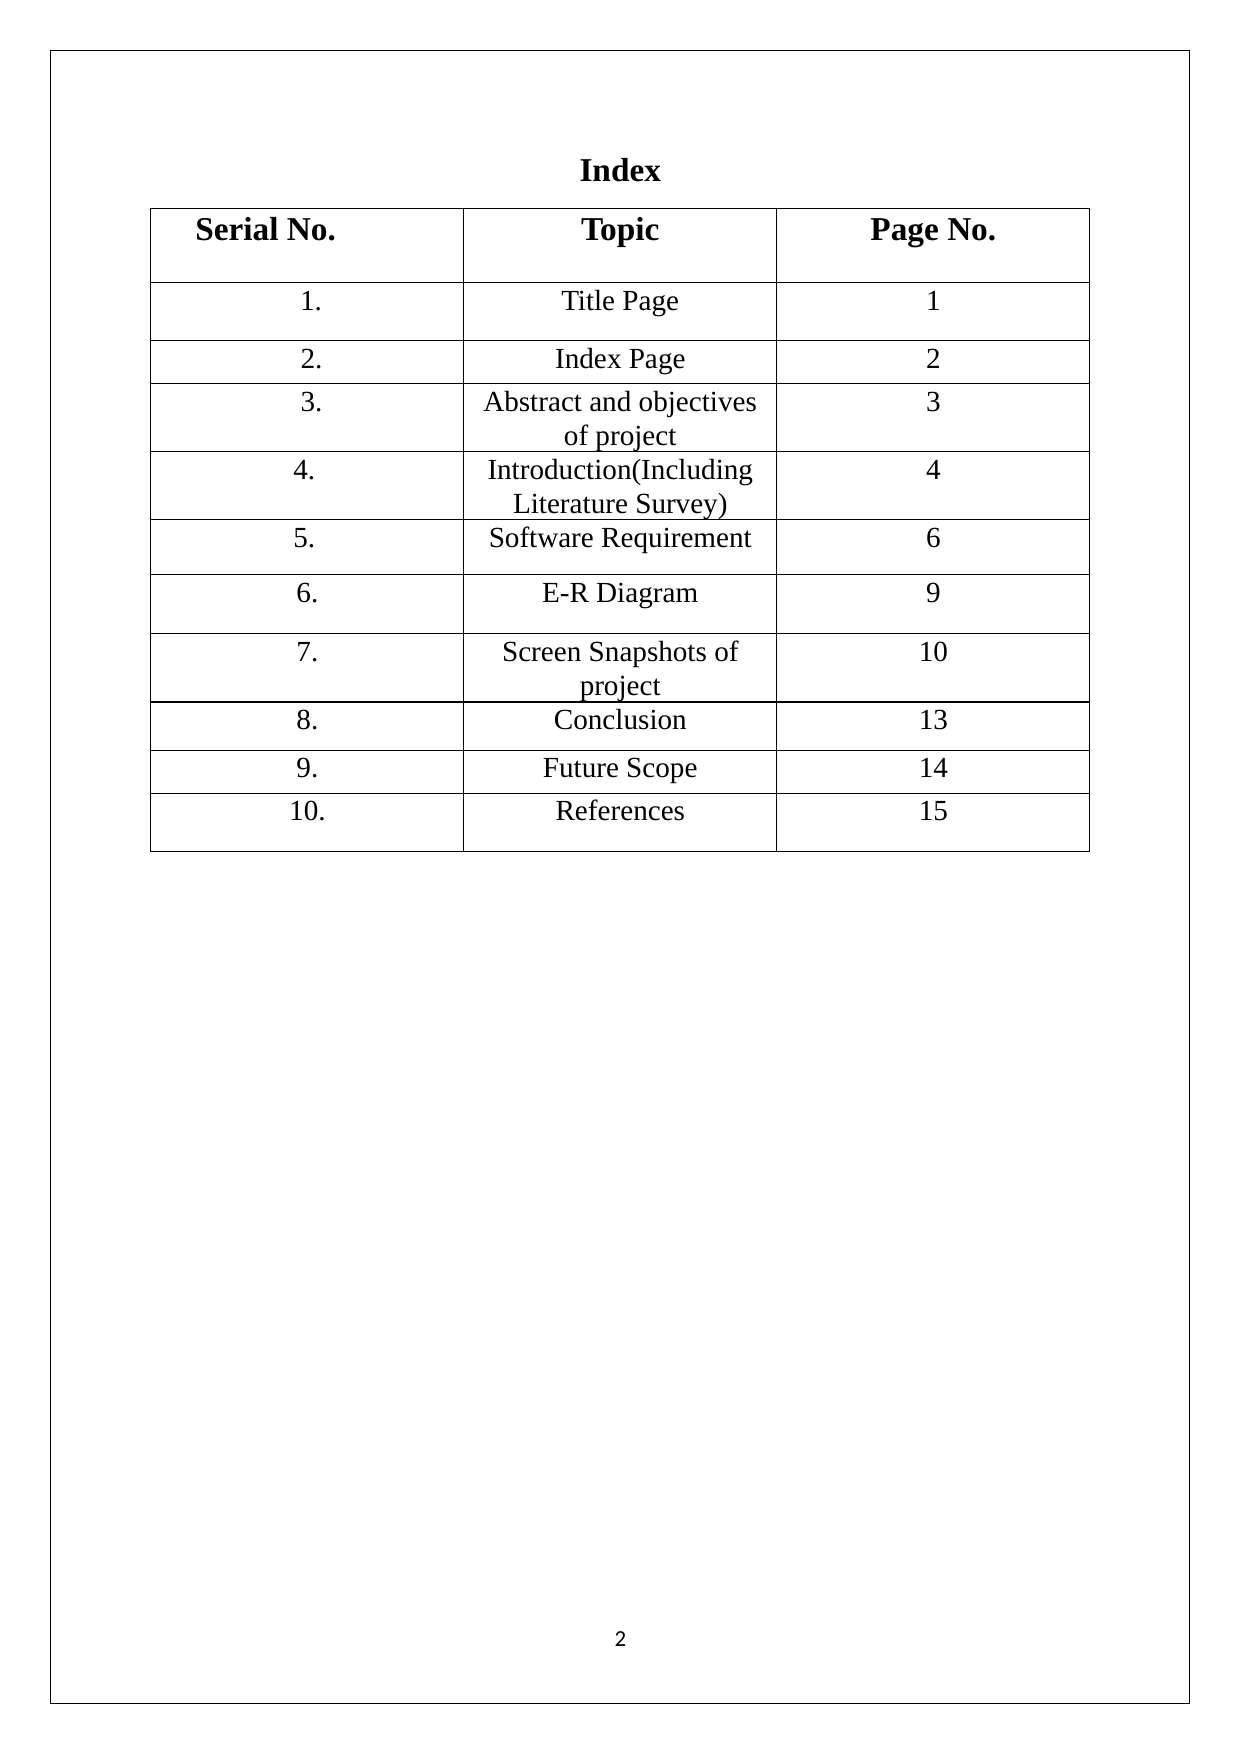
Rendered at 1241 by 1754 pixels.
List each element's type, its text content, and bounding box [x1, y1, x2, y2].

table_cell 8. [151, 703, 463, 749]
table_cell 4 [777, 452, 1089, 519]
text Index [150, 150, 1090, 188]
table_cell 5. [151, 520, 463, 574]
table_cell E-R Diagram [464, 575, 776, 633]
table_cell 3. [151, 384, 463, 451]
table_cell 4. [151, 452, 463, 519]
table_cell Title Page [464, 283, 776, 340]
table_cell 3 [777, 384, 1089, 451]
table_cell 1 [777, 283, 1089, 340]
table_cell 14 [777, 751, 1089, 792]
table_cell 10 [777, 634, 1089, 701]
table_cell 2 [777, 341, 1089, 383]
table_header Topic [464, 209, 776, 282]
table_cell Future Scope [464, 751, 776, 792]
table_cell 2. [151, 341, 463, 383]
table_cell 10. [151, 794, 463, 851]
table_cell Conclusion [464, 703, 776, 749]
table_header Page No. [777, 209, 1089, 282]
table_cell Abstract and objectives of project [464, 384, 776, 451]
table_cell 13 [777, 703, 1089, 749]
table_cell References [464, 794, 776, 851]
table_cell 1. [151, 283, 463, 340]
table_cell Screen Snapshots of project [464, 634, 776, 701]
table_header Serial No. [151, 209, 463, 282]
table_cell 6. [151, 575, 463, 633]
table_cell 9 [777, 575, 1089, 633]
table_cell 7. [151, 634, 463, 701]
table_cell 9. [151, 751, 463, 792]
table_cell 15 [777, 794, 1089, 851]
table_cell 6 [777, 520, 1089, 574]
table_cell Index Page [464, 341, 776, 383]
table_cell Software Requirement [464, 520, 776, 574]
table_cell Introduction(Including Literature Survey) [464, 452, 776, 519]
